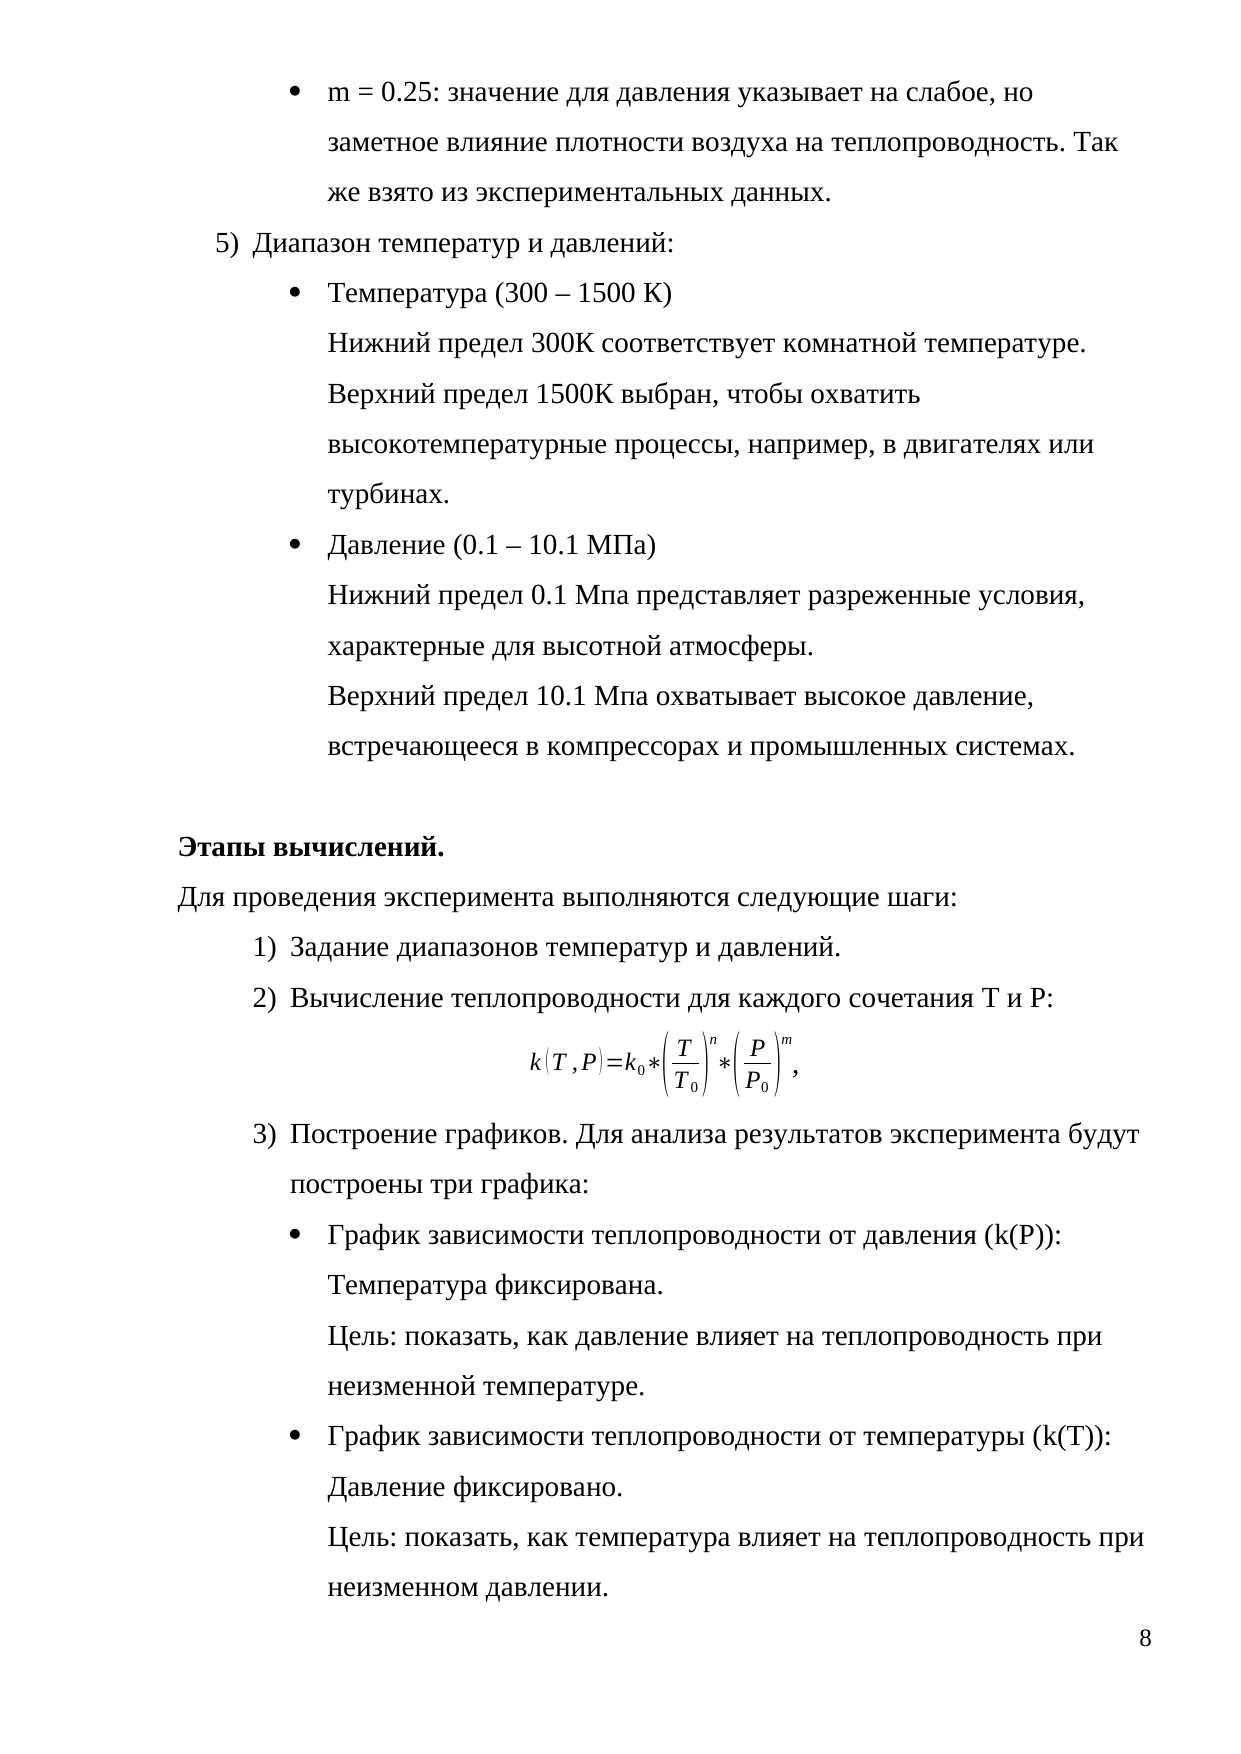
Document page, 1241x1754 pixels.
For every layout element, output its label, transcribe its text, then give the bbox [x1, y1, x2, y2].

list Цель: показать, как температура влияет на теплопроводность при неизменном давлении. [327, 1519, 1152, 1603]
list Вычисление теплопроводности для каждого сочетания T и P: [252, 980, 1152, 1013]
list Температура (300 – 1500 К) [290, 275, 1152, 309]
list m = 0.25: значение для давления указывает на слабое, но заметное влияние плотности воздуха на теплопроводность. Так же взято из экспериментальных данных. [290, 74, 1152, 208]
list График зависимости теплопроводности от давления (k(P)): [290, 1217, 1152, 1251]
list Давление фиксировано. [327, 1469, 1152, 1502]
list Давление (0.1 – 10.1 МПа) [290, 527, 1152, 561]
subtitle Этапы вычислений. Для проведения эксперимента выполняются следующие шаги: [177, 829, 1152, 913]
list График зависимости теплопроводности от температуры (k(T)): [290, 1418, 1152, 1452]
list Нижний предел 300К соответствует комнатной температуре. [327, 326, 1152, 359]
list Диапазон температур и давлений: [215, 225, 1152, 258]
list Нижний предел 0.1 Мпа представляет разреженные условия, характерные для высотной атмосферы. Верхний предел 10.1 Мпа охватывает высокое давление, встречающееся в компрессорах и промышленных системах. [327, 577, 1152, 762]
list Построение графиков. Для анализа результатов эксперимента будут построены три графика: [252, 1116, 1152, 1200]
list Верхний предел 1500К выбран, чтобы охватить высокотемпературные процессы, например, в двигателях или турбинах. [327, 376, 1152, 510]
list Задание диапазонов температур и давлений. [252, 929, 1152, 963]
text , [177, 1030, 1152, 1099]
list Температура фиксирована. [327, 1267, 1152, 1301]
list Цель: показать, как давление влияет на теплопроводность при неизменной температуре. [327, 1318, 1152, 1402]
